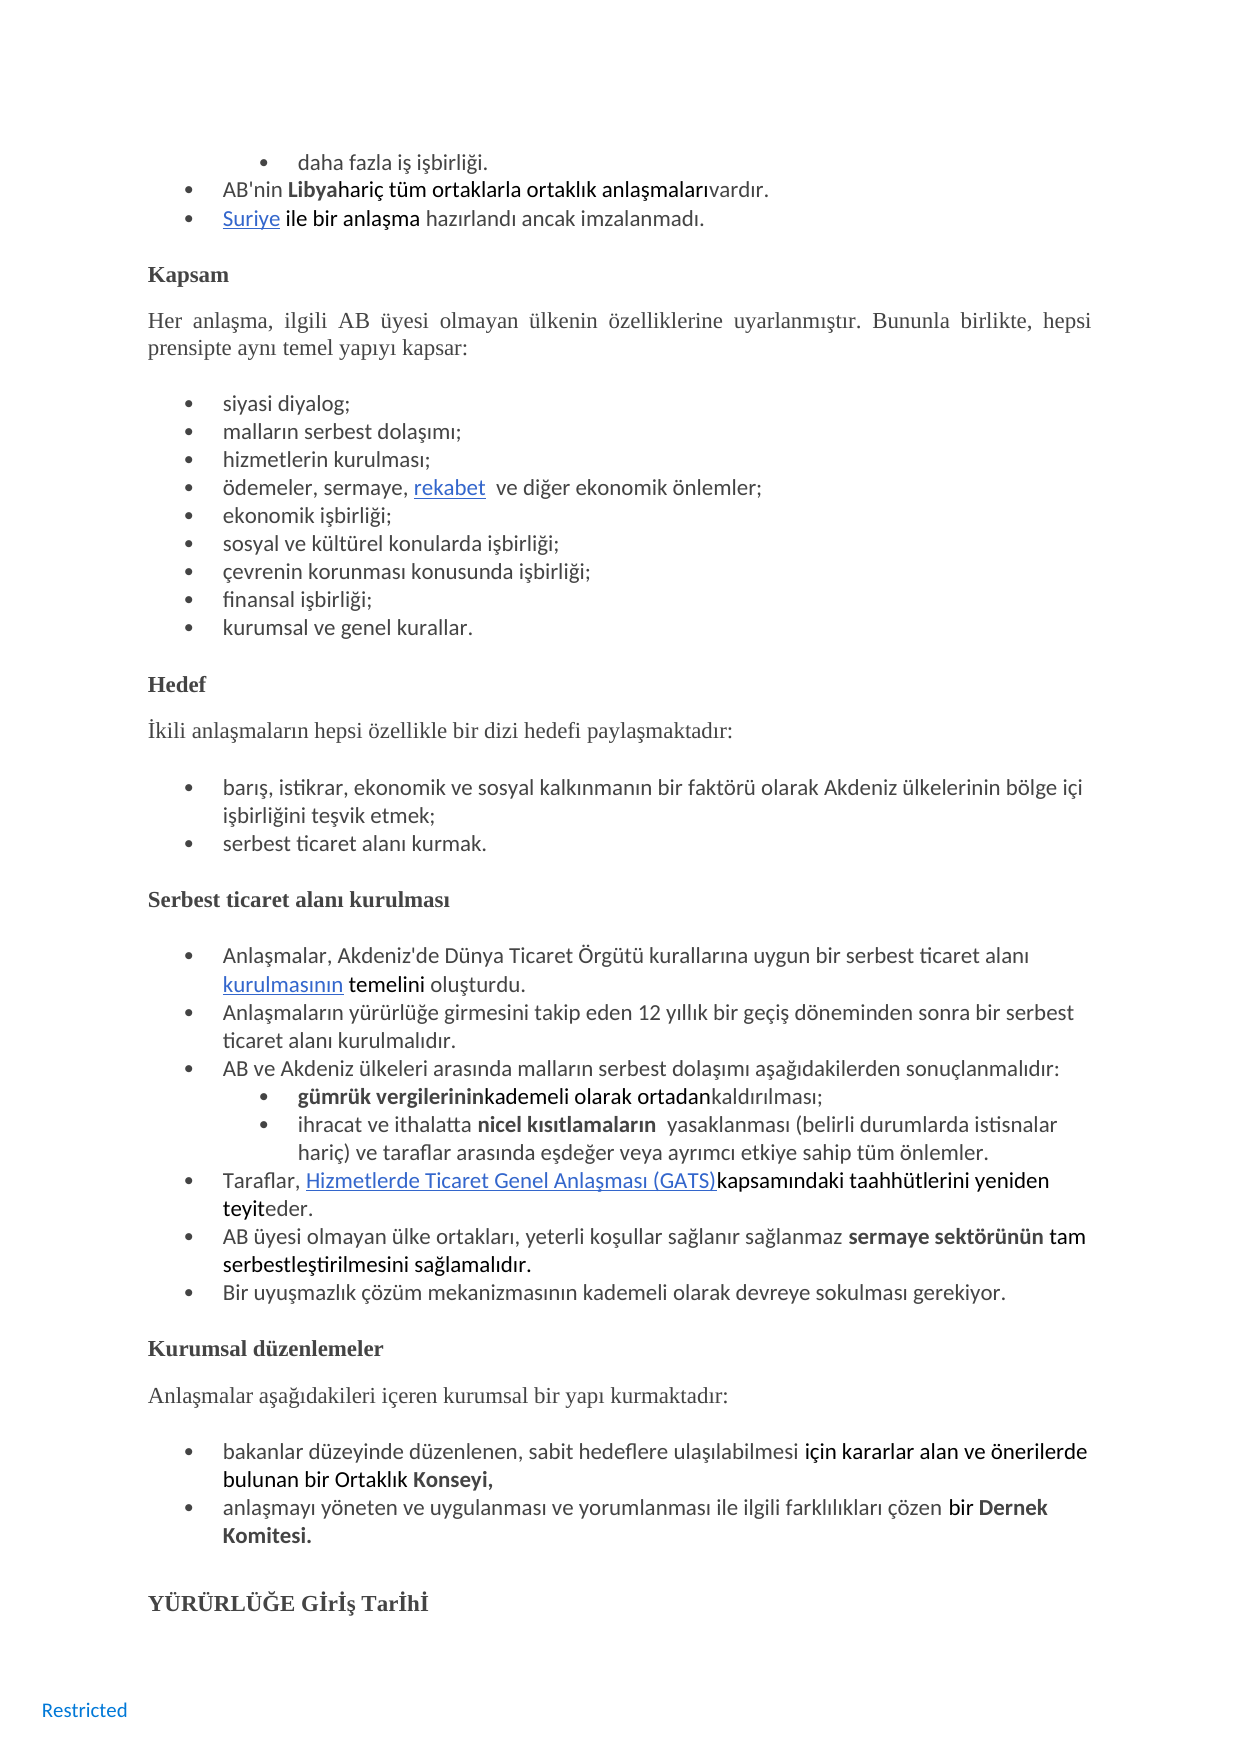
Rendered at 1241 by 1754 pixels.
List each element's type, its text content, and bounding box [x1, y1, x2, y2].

list AB'nin Libyahariç tüm ortaklarla ortaklık anlaşmalarıvardır. [185, 176, 1093, 204]
text İkili anlaşmaların hepsi özellikle bir dizi hedefi paylaşmaktadır: [148, 717, 1093, 744]
text Anlaşmalar aşağıdakileri içeren kurumsal bir yapı kurmaktadır: [148, 1382, 1093, 1408]
list AB üyesi olmayan ülke ortakları, yeterli koşullar sağlanır sağlanmaz sermaye sektörünün tam serbestleştirilmesini sağlamalıdır. [185, 1222, 1093, 1278]
list Anlaşmaların yürürlüğe girmesini takip eden 12 yıllık bir geçiş döneminden sonra bir serbest ticaret alanı kurulmalıdır. [185, 998, 1093, 1054]
list kurumsal ve genel kurallar. [185, 613, 1093, 642]
list çevrenin korunması konusunda işbirliği; [185, 557, 1093, 586]
list sosyal ve kültürel konularda işbirliği; [185, 529, 1093, 557]
text YÜRÜRLÜĞE Gİrİş Tarİhİ [148, 1590, 1093, 1616]
text Kurumsal düzenlemeler [148, 1335, 1093, 1361]
list hizmetlerin kurulması; [185, 445, 1093, 473]
text Her anlaşma, ilgili AB üyesi olmayan ülkenin özelliklerine uyarlanmıştır. Bununla birlikte, hepsi prensipte aynı temel yapıyı kapsar: [148, 307, 1093, 360]
list siyasi diyalog; [185, 389, 1093, 417]
text Serbest ticaret alanı kurulması [148, 886, 1093, 912]
list ekonomik işbirliği; [185, 501, 1093, 529]
list serbest ticaret alanı kurmak. [185, 829, 1093, 857]
text Hedef [148, 671, 1093, 697]
list malların serbest dolaşımı; [185, 417, 1093, 445]
list bakanlar düzeyinde düzenlenen, sabit hedeflere ulaşılabilmesi için kararlar alan ve önerilerde bulunan bir Ortaklık Konseyi, [185, 1437, 1093, 1493]
list ödemeler, sermaye, rekabet ve diğer ekonomik önlemler; [185, 473, 1093, 501]
list AB ve Akdeniz ülkeleri arasında malların serbest dolaşımı aşağıdakilerden sonuçlanmalıdır: [185, 1054, 1093, 1082]
list Bir uyuşmazlık çözüm mekanizmasının kademeli olarak devreye sokulması gerekiyor. [185, 1278, 1093, 1306]
list finansal işbirliği; [185, 586, 1093, 613]
list anlaşmayı yöneten ve uygulanması ve yorumlanması ile ilgili farklılıkları çözen bir Dernek Komitesi. [185, 1493, 1093, 1549]
list Taraflar, Hizmetlerde Ticaret Genel Anlaşması (GATS)kapsamındaki taahhütlerini yeniden teyiteder. [185, 1166, 1093, 1222]
list barış, istikrar, ekonomik ve sosyal kalkınmanın bir faktörü olarak Akdeniz ülkelerinin bölge içi işbirliğini teşvik etmek; [185, 773, 1093, 829]
list gümrük vergilerininkademeli olarak ortadankaldırılması; [260, 1082, 1093, 1110]
list Anlaşmalar, Akdeniz'de Dünya Ticaret Örgütü kurallarına uygun bir serbest ticaret alanı kurulmasının temelini oluşturdu. [185, 942, 1093, 998]
list Suriye ile bir anlaşma hazırlandı ancak imzalanmadı. [185, 204, 1093, 232]
text Kapsam [148, 261, 1093, 287]
list ihracat ve ithalatta nicel kısıtlamaların yasaklanması (belirli durumlarda istisnalar hariç) ve taraflar arasında eşdeğer veya ayrımcı etkiye sahip tüm önlemler. [260, 1110, 1093, 1166]
list daha fazla iş işbirliği. [260, 148, 1093, 176]
